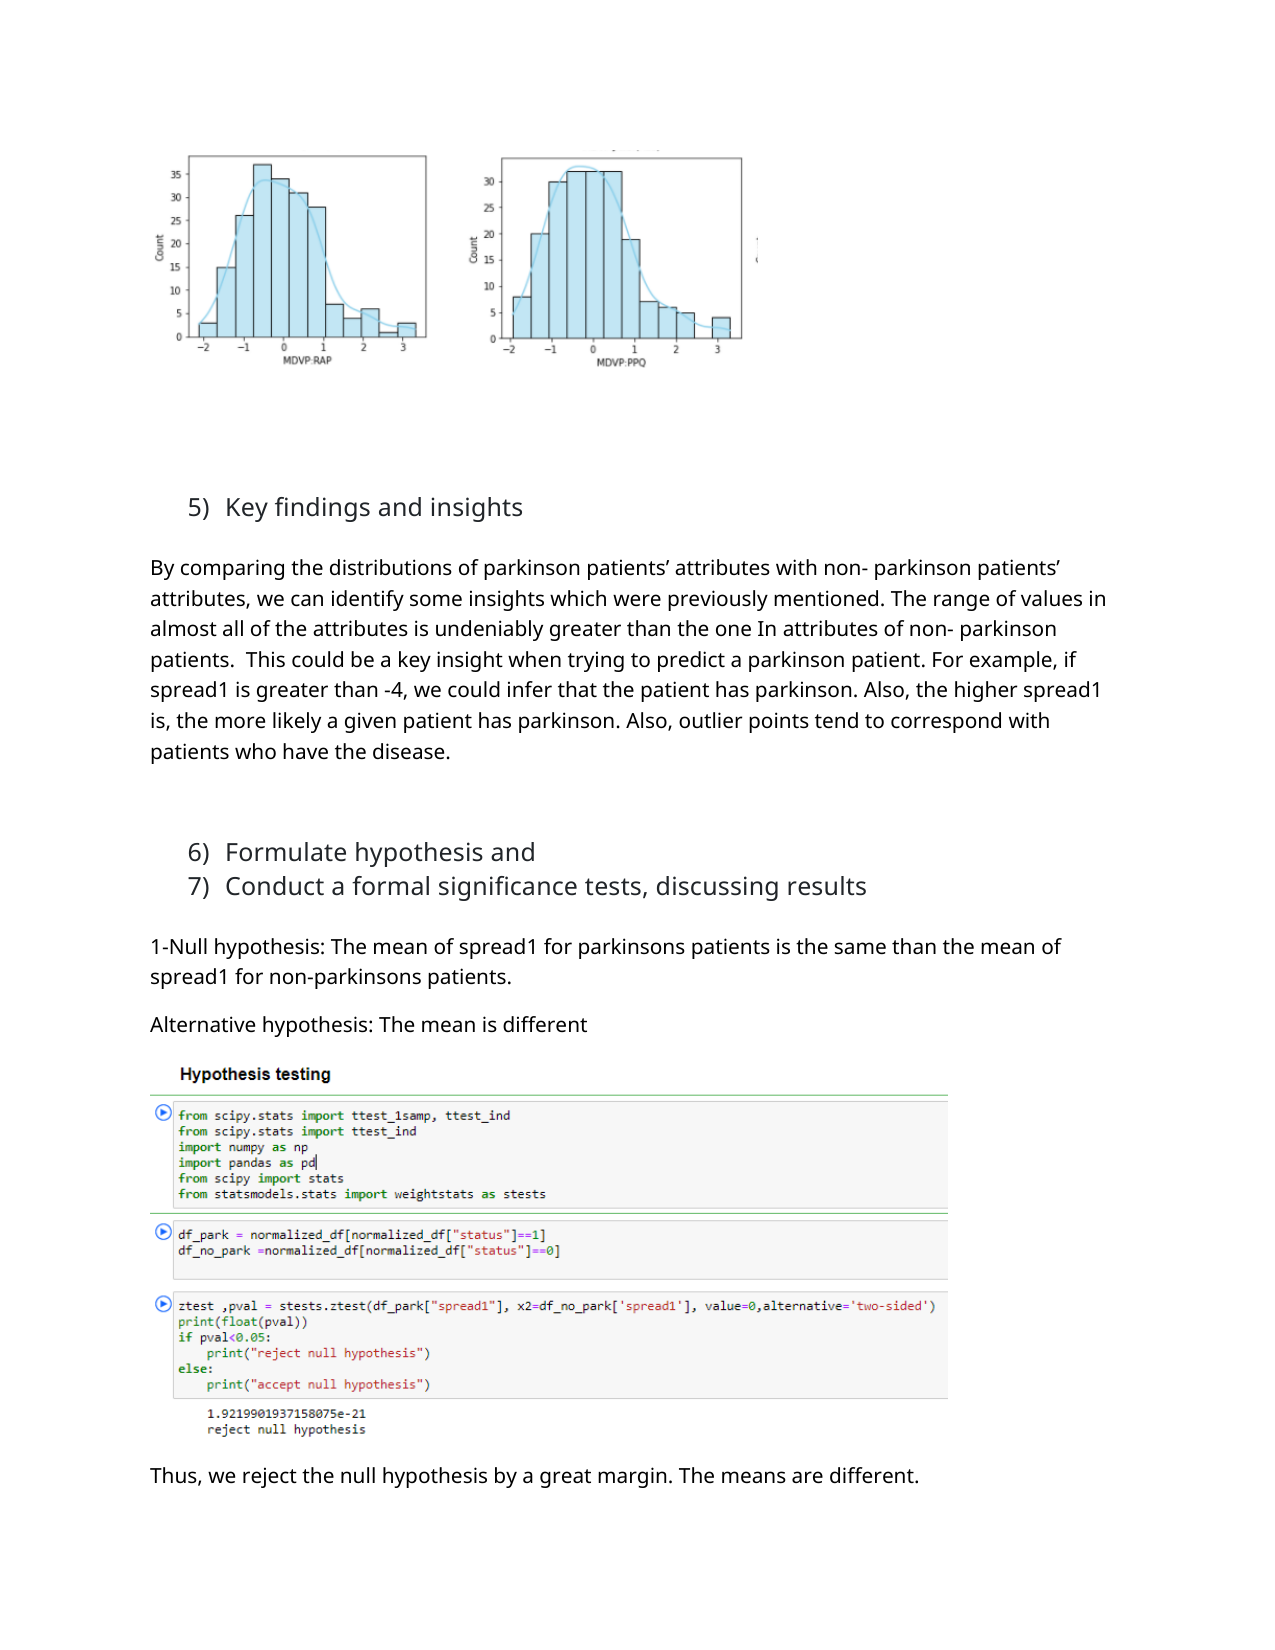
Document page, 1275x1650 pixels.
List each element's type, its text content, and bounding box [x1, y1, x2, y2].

picture [453, 150, 758, 370]
picture [150, 150, 448, 370]
text Alternative hypothesis: The mean is different [150, 1010, 1125, 1038]
text Thus, we reject the null hypothesis by a great margin. The means are different. [150, 1461, 1125, 1490]
picture [150, 1057, 948, 1443]
text 1-Null hypothesis: The mean of spread1 for parkinsons patients is the same than the mean of spread1 for non-parkinsons patients. [150, 932, 1125, 991]
list Conduct a formal significance tests, discussing results [187, 868, 1125, 903]
list Key findings and insights [187, 490, 1125, 524]
text By comparing the distributions of parkinson patients’ attributes with non- parkinson patients’ attributes, we can identify some insights which were previously mentioned. The range of values in almost all of the attributes is undeniably greater than the one In attributes of non- parkinson patients. This could be a key insight when trying to predict a parkinson patient. For example, if spread1 is greater than -4, we could infer that the patient has parkinson. Also, the higher spread1 is, the more likely a given patient has parkinson. Also, outlier points tend to correspond with patients who have the disease. [150, 553, 1125, 765]
list Formulate hypothesis and [187, 834, 1125, 868]
